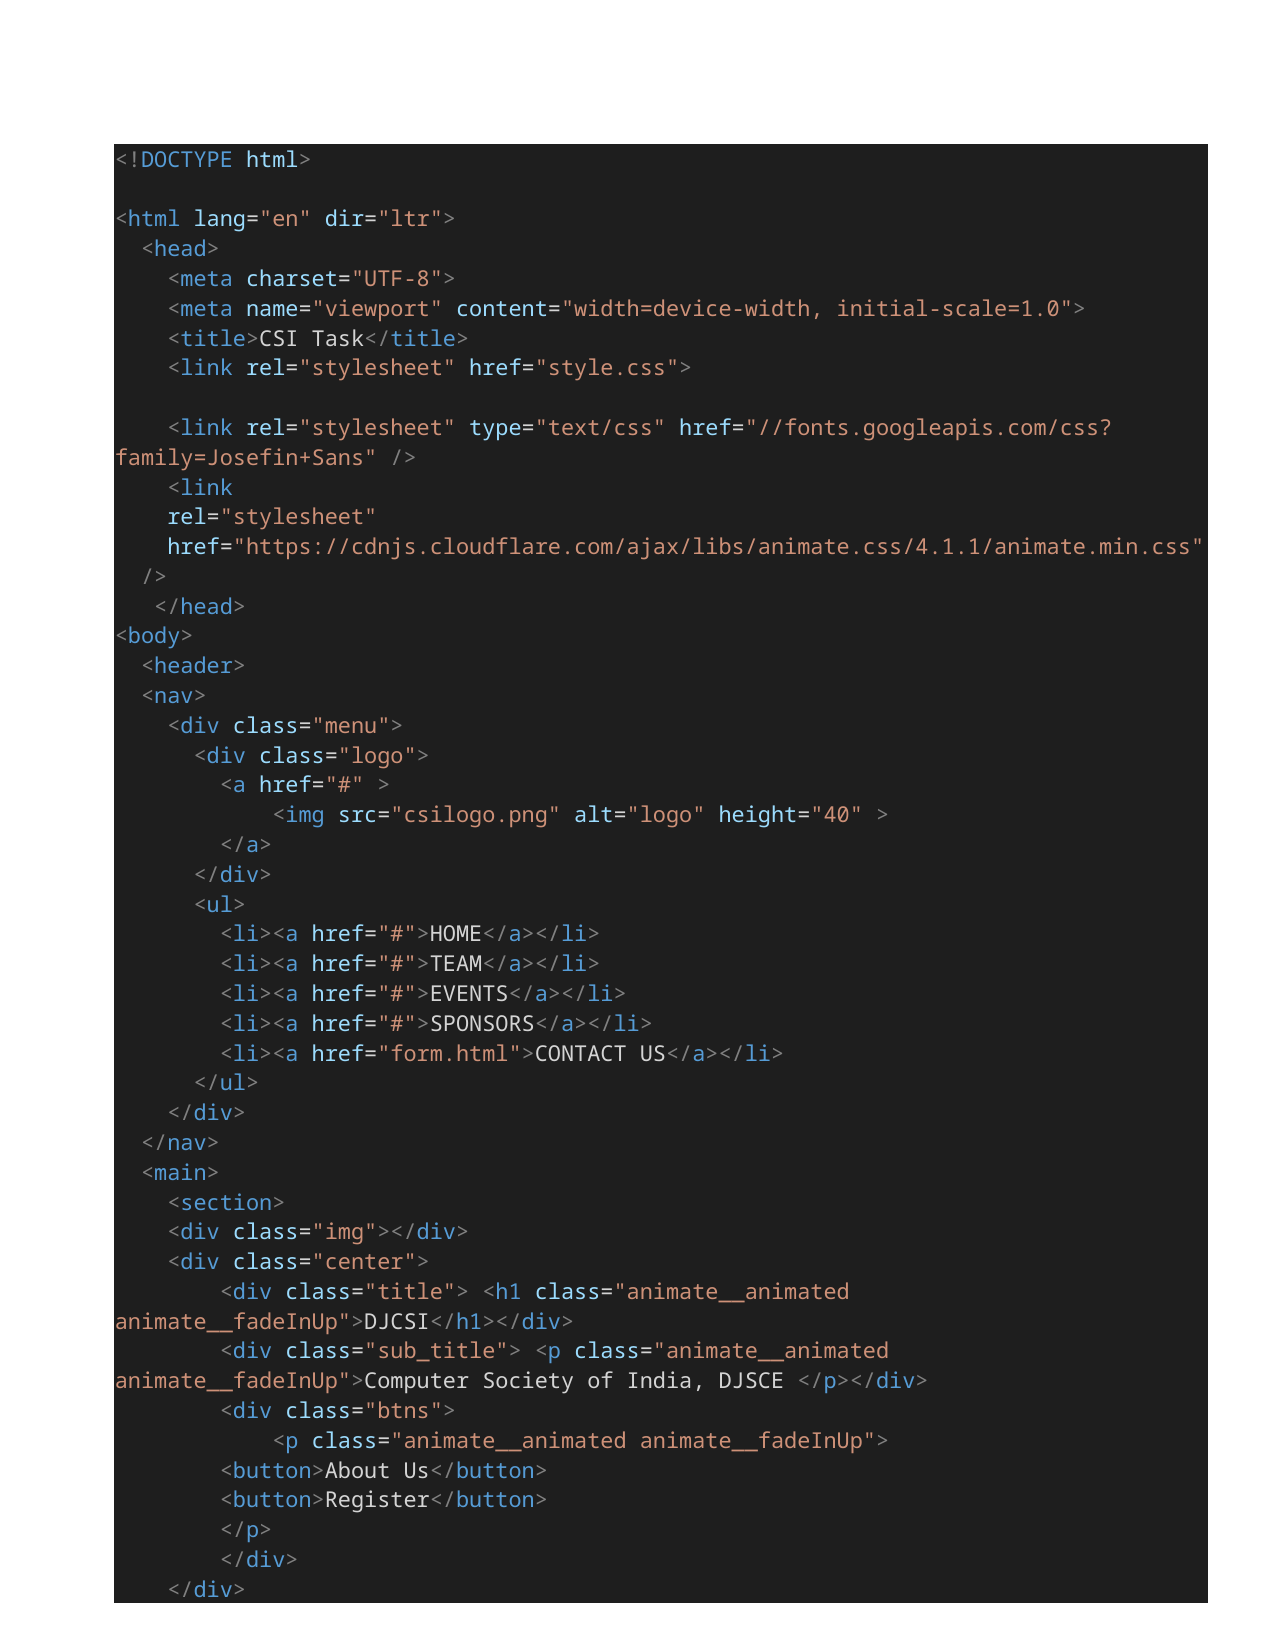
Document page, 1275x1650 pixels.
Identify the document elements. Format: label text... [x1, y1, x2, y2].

text <meta charset="UTF-8"> [114, 263, 1208, 293]
text <head> [114, 233, 1208, 263]
text <link rel="stylesheet" href="style.css"> [114, 352, 1208, 382]
text rel="stylesheet" [114, 501, 1208, 531]
text <li><a href="#">TEAM</a></li> [114, 948, 1208, 978]
text <meta name="viewport" content="width=device-width, initial-scale=1.0"> [114, 293, 1208, 322]
text </a> [114, 829, 1208, 859]
text href="https://cdnjs.cloudflare.com/ajax/libs/animate.css/4.1.1/animate.min.css" [114, 531, 1208, 561]
text <div class="btns"> [114, 1395, 1208, 1425]
text <p class="animate__animated animate__fadeInUp"> [114, 1425, 1208, 1454]
text </head> [114, 591, 1208, 620]
text <main> [114, 1157, 1208, 1186]
text </div> [114, 1574, 1208, 1603]
text <li><a href="#">SPONSORS</a></li> [114, 1008, 1208, 1037]
text <div class="img"></div> [114, 1216, 1208, 1246]
text </p> [114, 1514, 1208, 1544]
text <title>CSI Task</title> [114, 322, 1208, 352]
text <img src="csilogo.png" alt="logo" height="40" > [114, 799, 1208, 829]
text <li><a href="#">EVENTS</a></li> [114, 978, 1208, 1008]
text <!DOCTYPE html> [114, 144, 1208, 173]
text <div class="logo"> [114, 739, 1208, 769]
text /> [114, 561, 1208, 591]
text <link rel="stylesheet" type="text/css" href="//fonts.googleapis.com/css?family=Josefin+Sans" /> [114, 412, 1208, 471]
text <body> [114, 620, 1208, 650]
text <li><a href="#">HOME</a></li> [114, 918, 1208, 948]
text <div class="menu"> [114, 710, 1208, 739]
text <ul> [114, 888, 1208, 918]
text <section> [114, 1186, 1208, 1216]
text <div class="sub_title"> <p class="animate__animated animate__fadeInUp">Computer Society of India, DJSCE </p></div> [114, 1335, 1208, 1395]
text </div> [114, 859, 1208, 888]
text </div> [114, 1544, 1208, 1574]
text <button>About Us</button> [114, 1454, 1208, 1484]
text <button>Register</button> [114, 1484, 1208, 1514]
text <nav> [114, 680, 1208, 710]
text <div class="title"> <h1 class="animate__animated animate__fadeInUp">DJCSI</h1></div> [114, 1276, 1208, 1335]
text <div class="center"> [114, 1246, 1208, 1276]
text <link [114, 471, 1208, 501]
text <a href="#" > [114, 769, 1208, 799]
text </ul> [114, 1067, 1208, 1097]
text </div> [114, 1097, 1208, 1127]
text </nav> [114, 1127, 1208, 1157]
text <li><a href="form.html">CONTACT US</a></li> [114, 1037, 1208, 1067]
text <header> [114, 650, 1208, 680]
text <html lang="en" dir="ltr"> [114, 203, 1208, 233]
